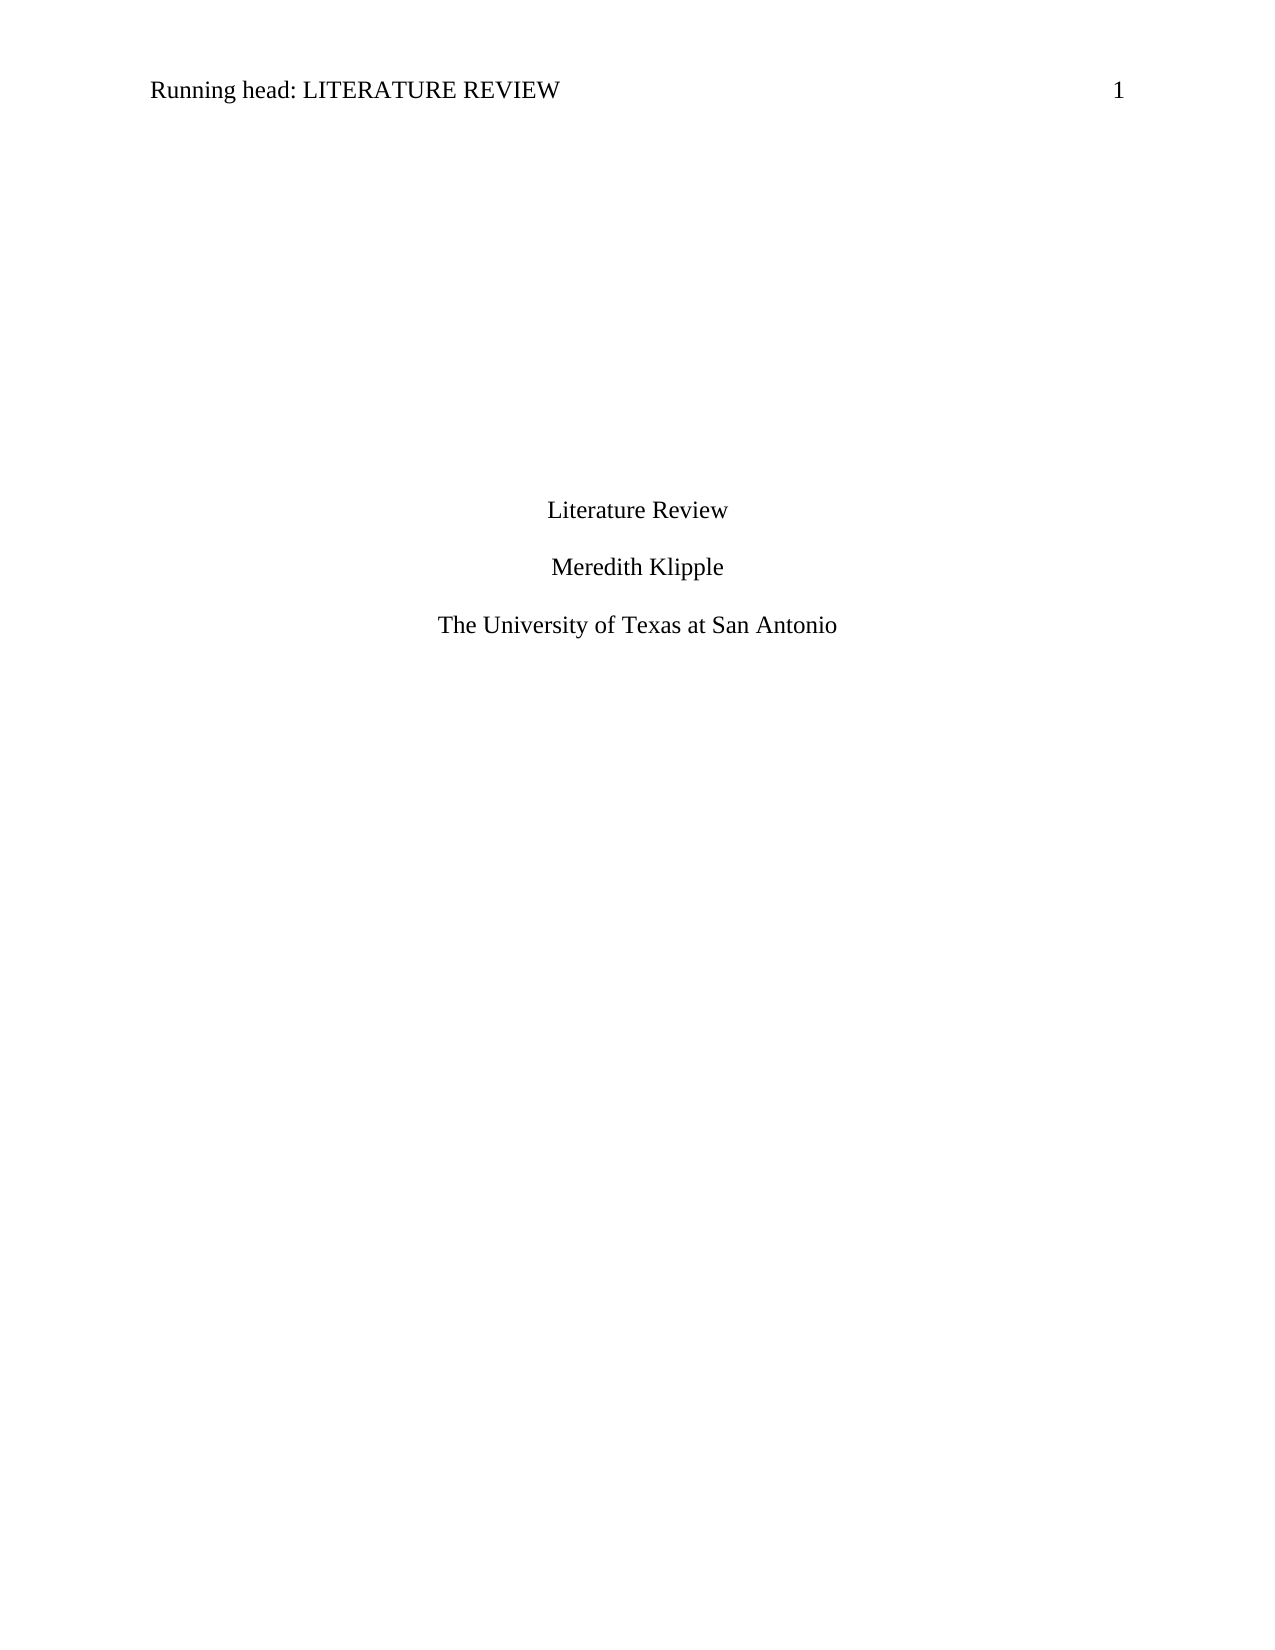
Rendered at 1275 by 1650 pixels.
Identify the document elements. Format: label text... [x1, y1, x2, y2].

text Literature Review [150, 495, 1125, 524]
text Meredith Klipple [150, 552, 1125, 581]
text The University of Texas at San Antonio [150, 610, 1125, 639]
